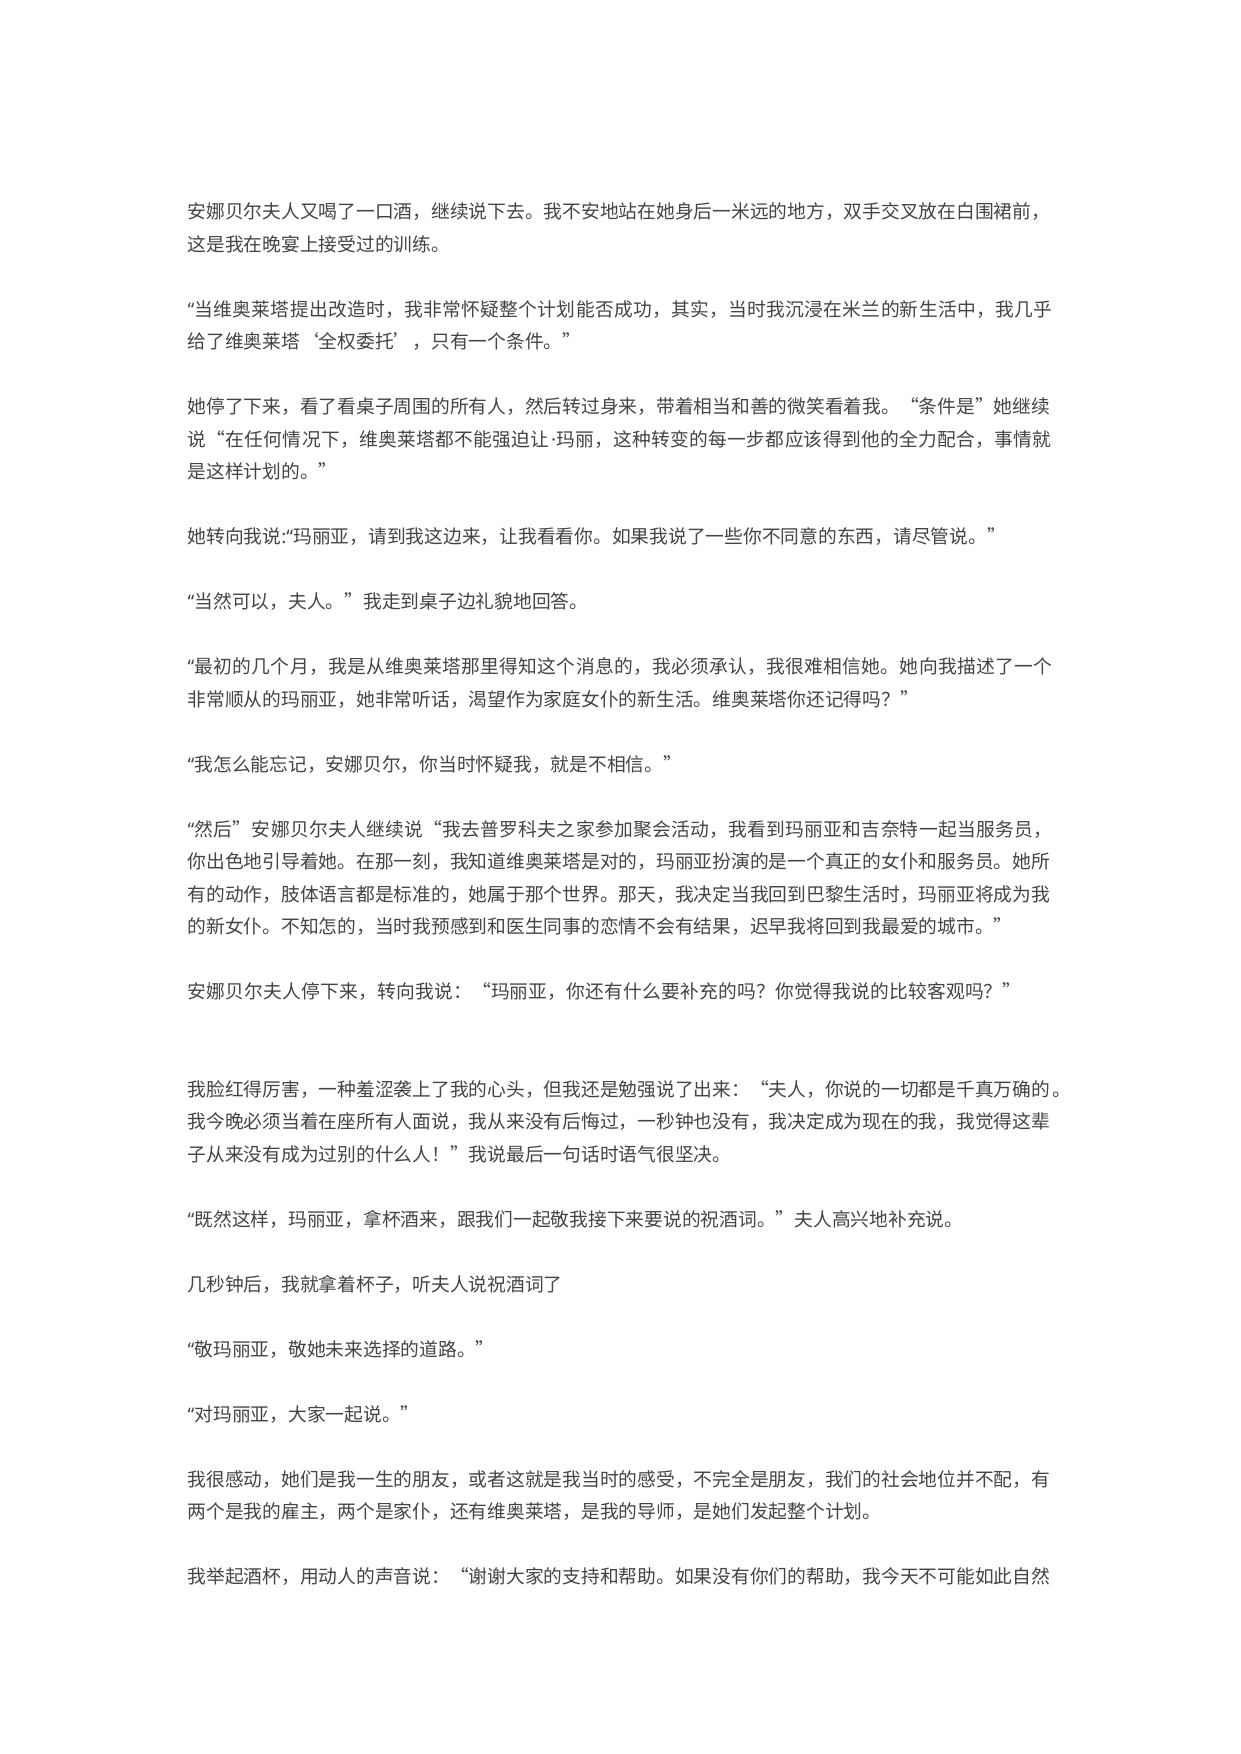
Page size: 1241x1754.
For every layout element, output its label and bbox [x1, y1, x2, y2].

text [187, 162, 1053, 1592]
